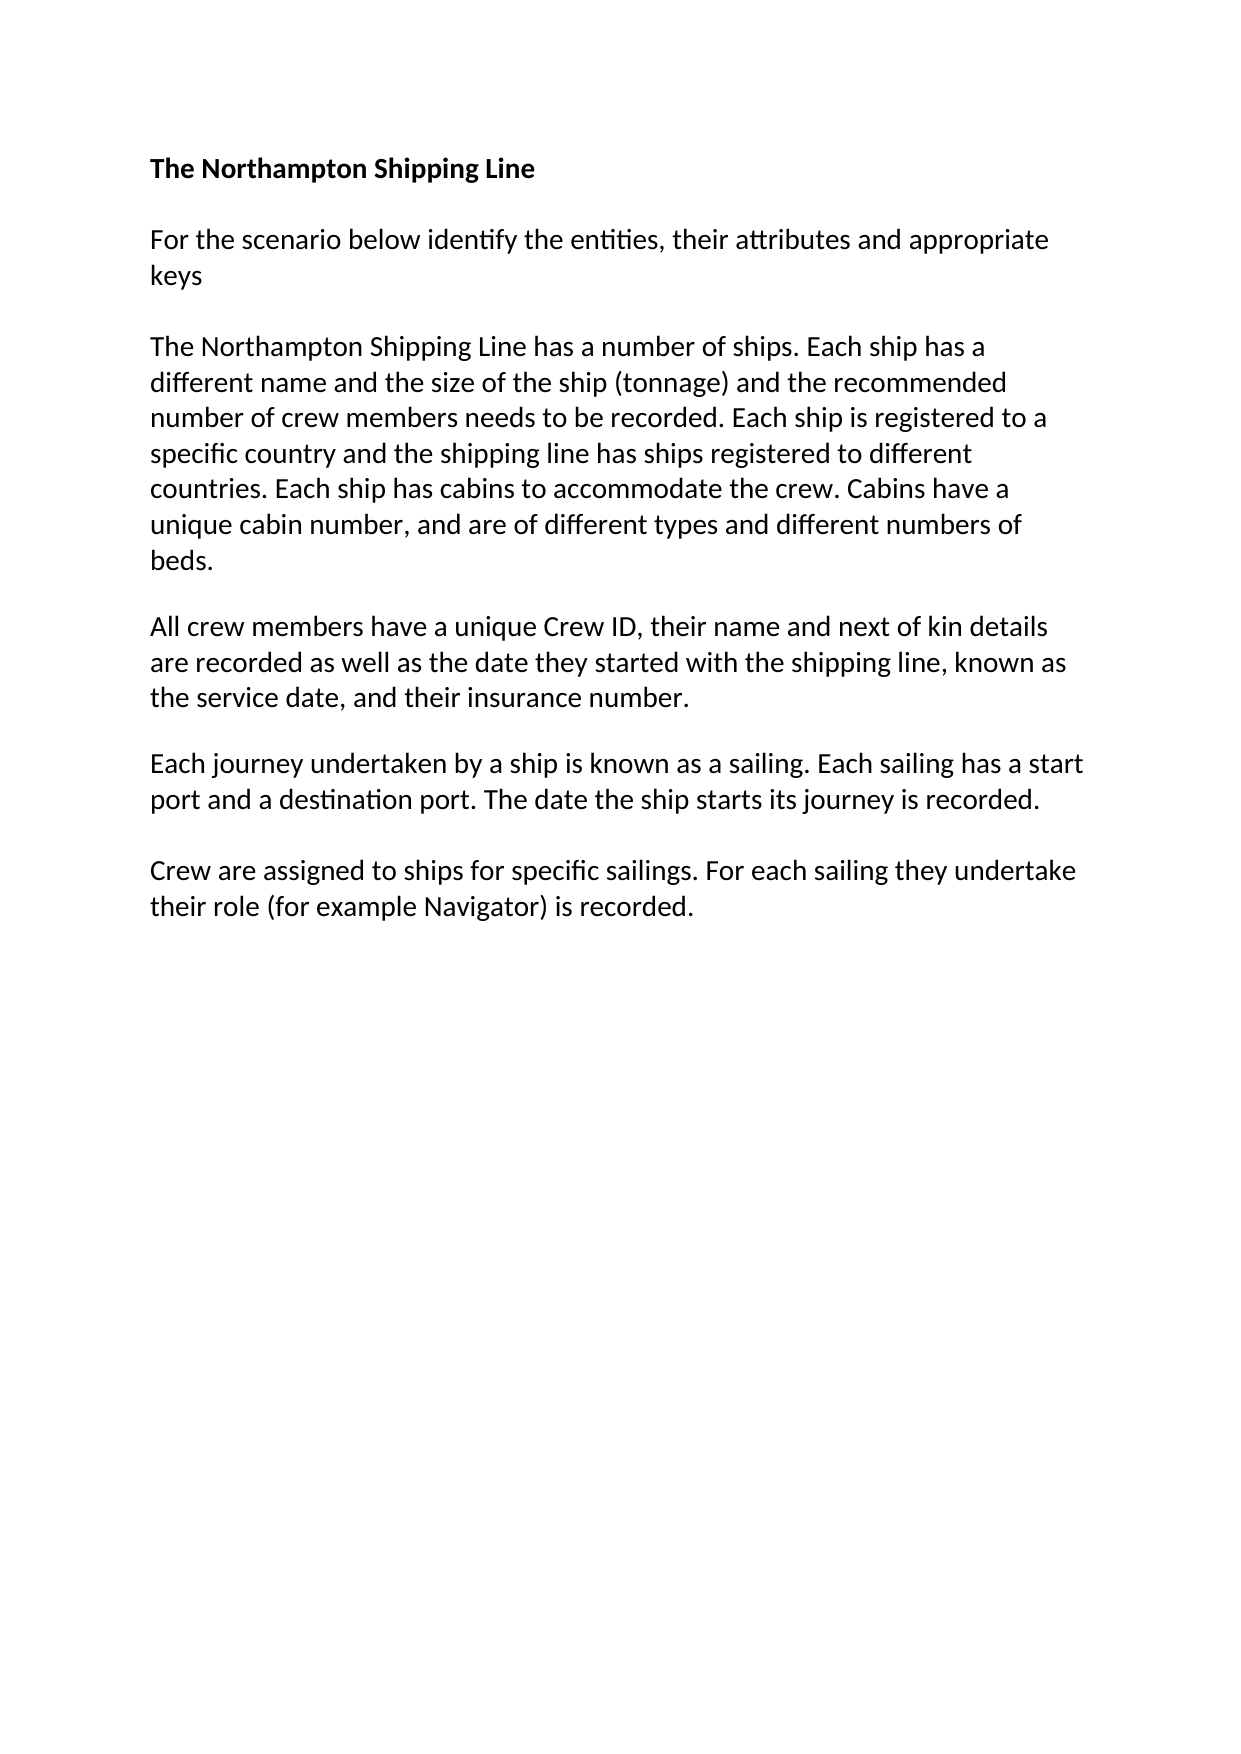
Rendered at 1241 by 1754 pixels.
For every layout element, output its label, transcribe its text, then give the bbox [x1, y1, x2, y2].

text The Northampton Shipping Line [150, 150, 1090, 186]
text For the scenario below identify the entities, their attributes and appropriate keys [150, 221, 1090, 292]
text Crew are assigned to ships for specific sailings. For each sailing they undertake their role (for example Navigator) is recorded. [150, 852, 1090, 923]
text The Northampton Shipping Line has a number of ships. Each ship has a different name and the size of the ship (tonnage) and the recommended number of crew members needs to be recorded. Each ship is registered to a specific country and the shipping line has ships registered to different countries. Each ship has cabins to accommodate the crew. Cabins have a unique cabin number, and are of different types and different numbers of beds. [150, 328, 1090, 577]
text Each journey undertaken by a ship is known as a sailing. Each sailing has a start port and a destination port. The date the ship starts its journey is recorded. [150, 745, 1090, 817]
text All crew members have a unique Crew ID, their name and next of kin details are recorded as well as the date they started with the shipping line, known as the service date, and their insurance number. [150, 608, 1090, 715]
